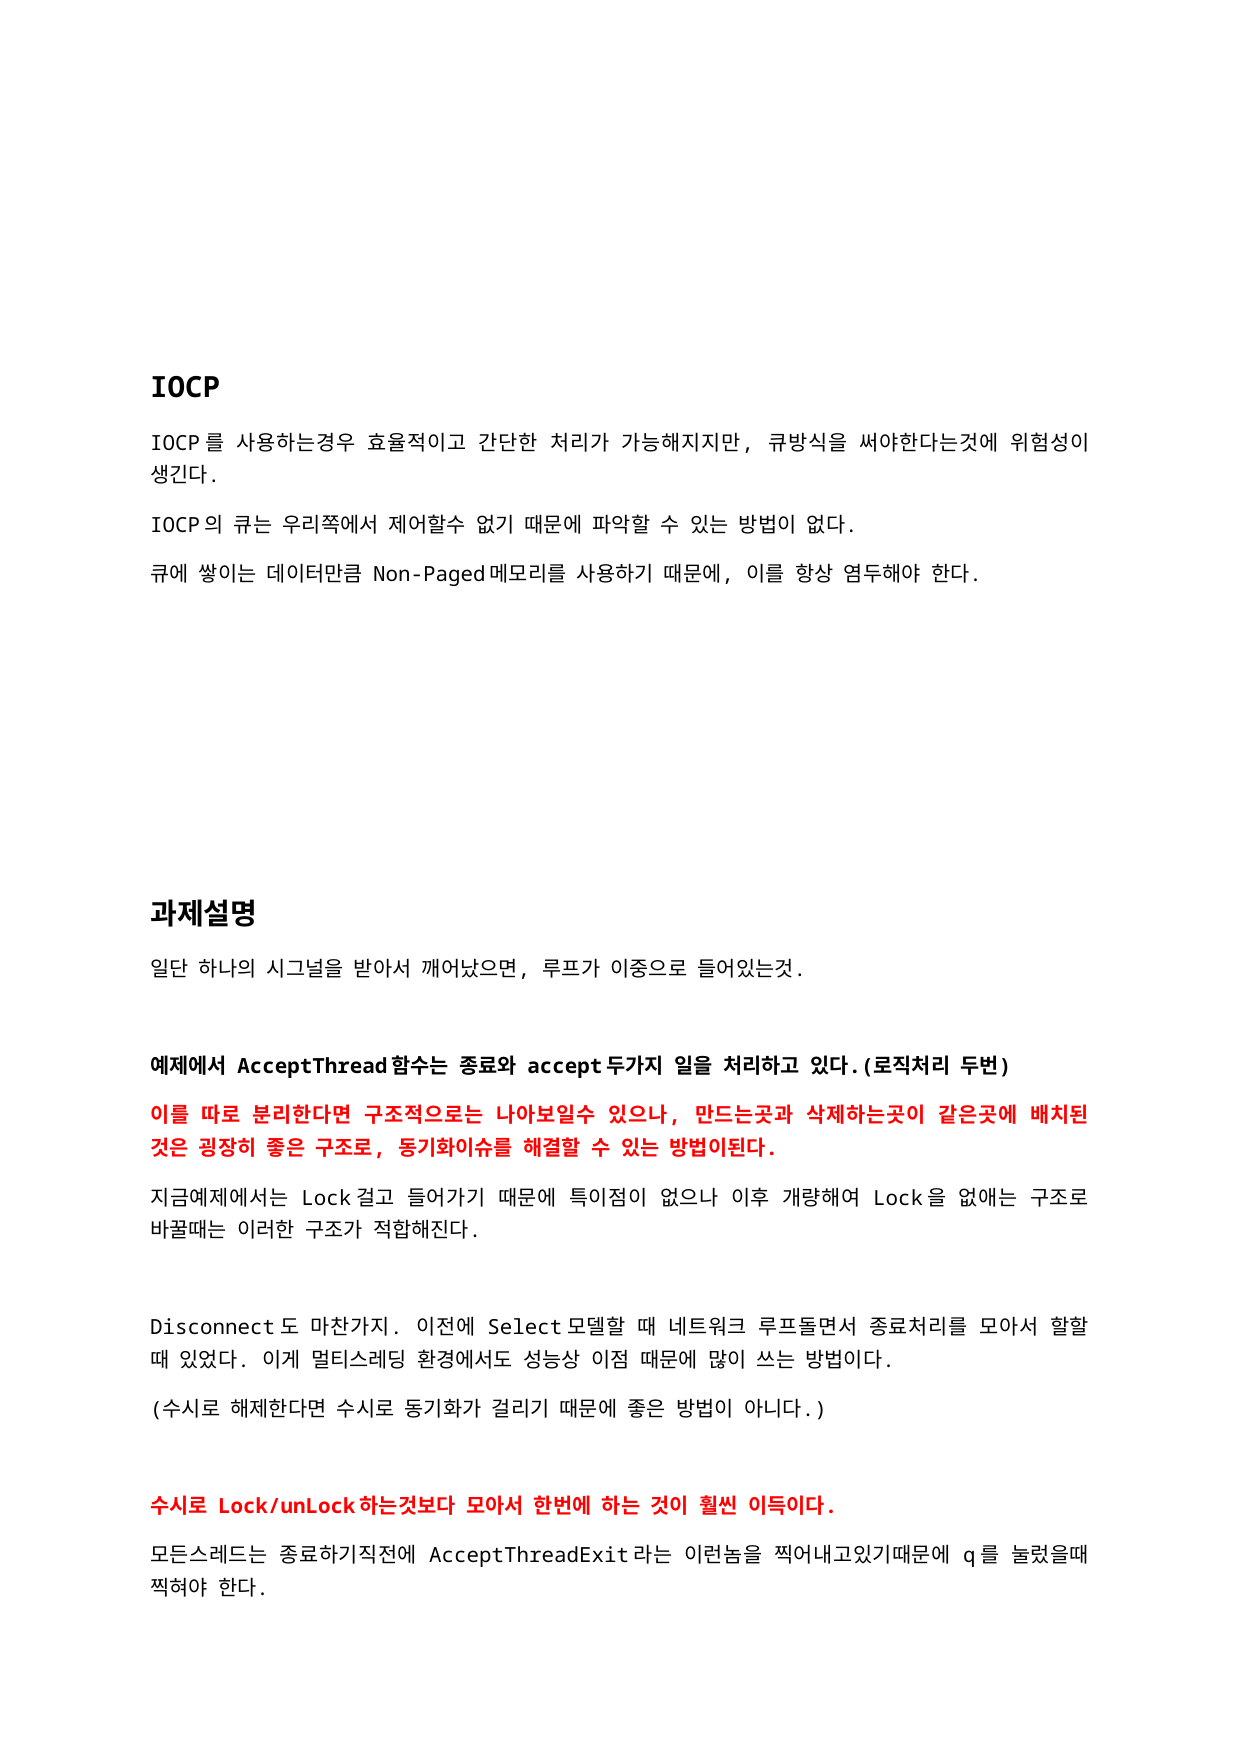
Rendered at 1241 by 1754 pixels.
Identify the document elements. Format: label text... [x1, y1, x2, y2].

text 지금예제에서는 Lock걸고 들어가기 때문에 특이점이 없으나 이후 개량해여 Lock을 없애는 구조로 바꿀때는 이러한 구조가 적합해진다. [150, 1181, 1090, 1244]
text Disconnect도 마찬가지. 이전에 Select모델할 때 네트워크 루프돌면서 종료처리를 모아서 할할 때 있었다. 이게 멀티스레딩 환경에서도 성능상 이점 때문에 많이 쓰는 방법이다. [150, 1310, 1090, 1373]
text 일단 하나의 시그널을 받아서 깨어났으면, 루프가 이중으로 들어있는것. [150, 953, 1090, 983]
text IOCP [150, 366, 1090, 406]
text 수시로 Lock/unLock하는것보다 모아서 한번에 하는 것이 훨씬 이득이다. [150, 1489, 1090, 1519]
text IOCP를 사용하는경우 효율적이고 간단한 처리가 가능해지지만, 큐방식을 써야한다는것에 위험성이 생긴다. [150, 426, 1090, 489]
text (수시로 해제한다면 수시로 동기화가 걸리기 때문에 좋은 방법이 아니다.) [150, 1392, 1090, 1423]
text 모든스레드는 종료하기직전에 AcceptThreadExit라는 이런놈을 찍어내고있기때문에 q를 눌렀을때 찍혀야 한다. [150, 1538, 1090, 1601]
text 이를 따로 분리한다면 구조적으로는 나아보일수 있으나, 만드는곳과 삭제하는곳이 같은곳에 배치된 것은 굉장히 좋은 구조로, 동기화이슈를 해결할 수 있는 방법이된다. [150, 1099, 1090, 1162]
text 예제에서 AcceptThread함수는 종료와 accept두가지 일을 처리하고 있다.(로직처리 두번) [150, 1049, 1090, 1080]
text 과제설명 [150, 890, 1090, 933]
text IOCP의 큐는 우리쪽에서 제어할수 없기 때문에 파악할 수 있는 방법이 없다. [150, 508, 1090, 538]
text 큐에 쌓이는 데이터만큼 Non-Paged메모리를 사용하기 때문에, 이를 항상 염두해야 한다. [150, 557, 1090, 588]
